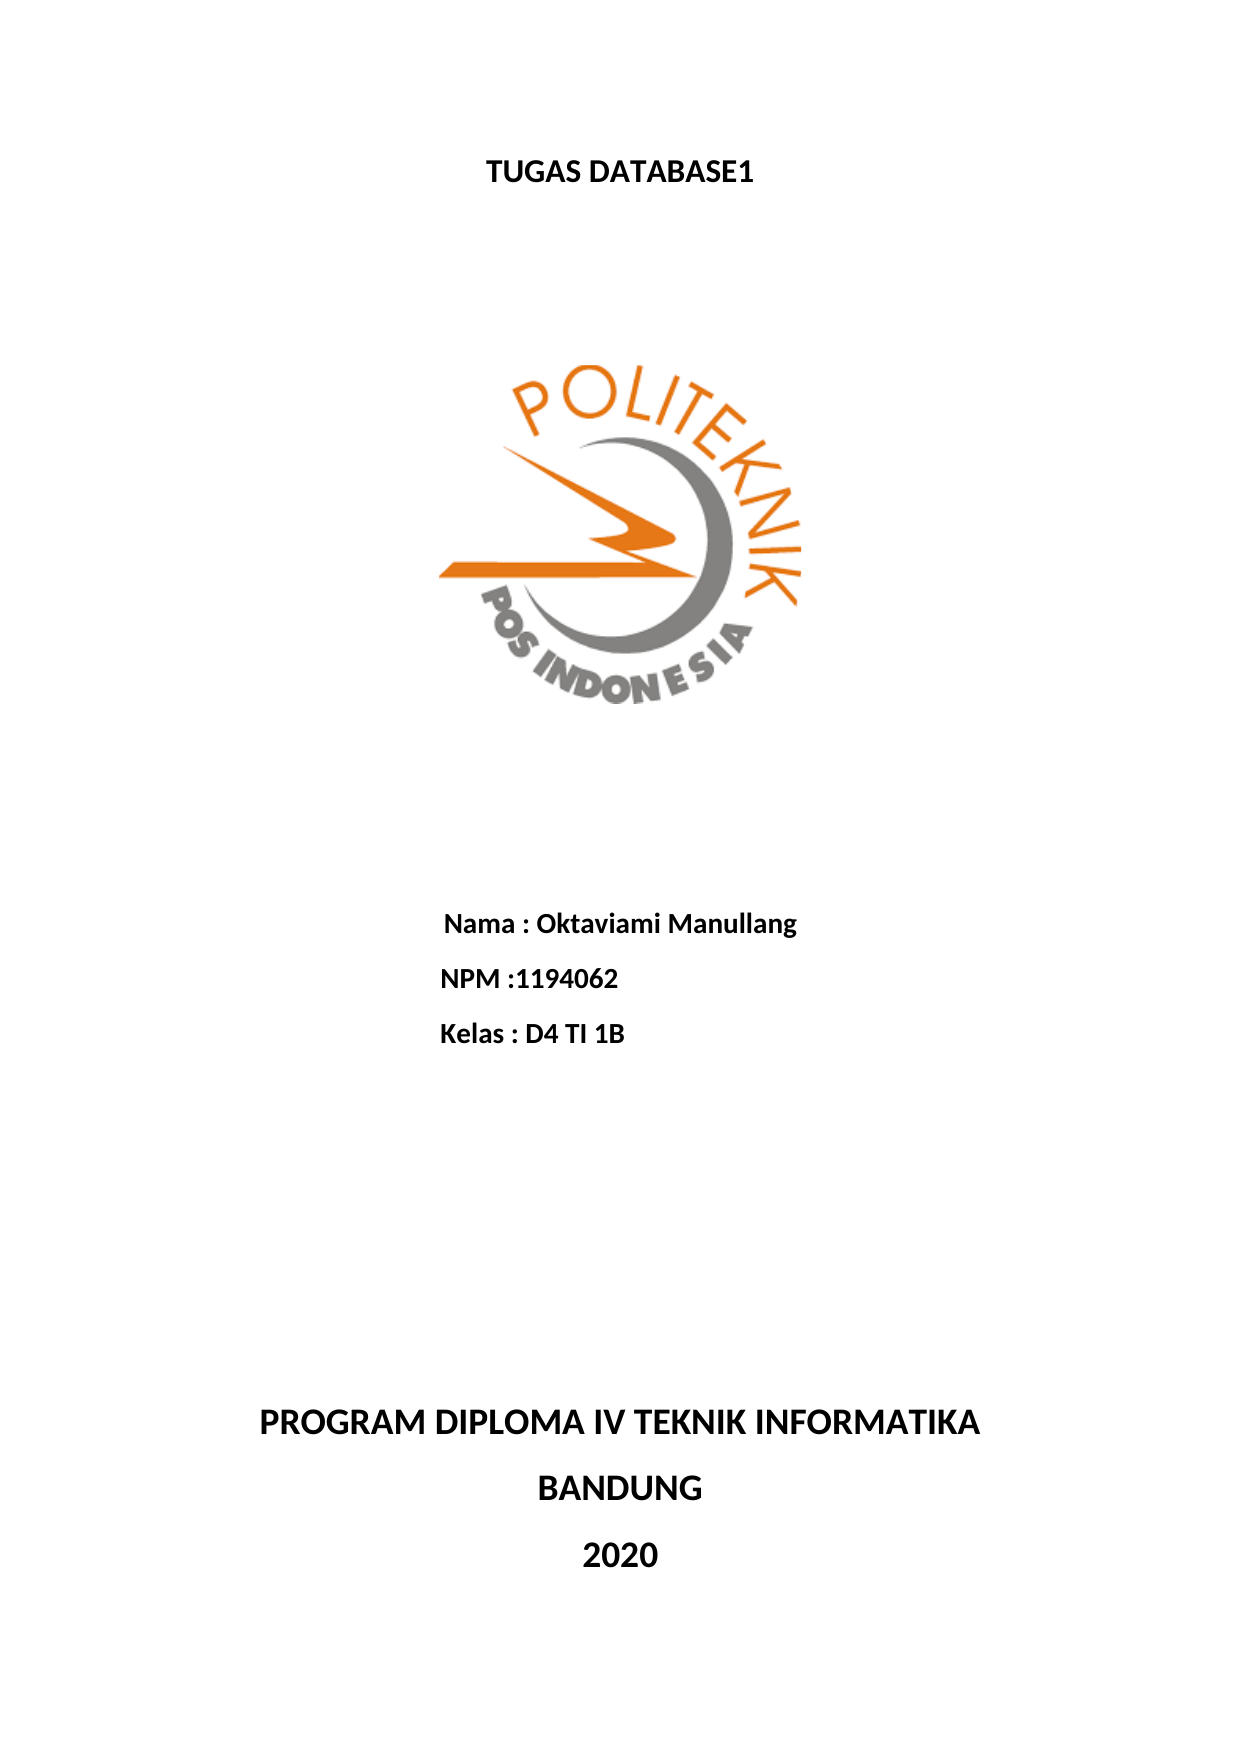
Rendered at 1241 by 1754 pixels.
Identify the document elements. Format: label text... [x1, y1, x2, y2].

text PROGRAM DIPLOMA IV TEKNIK INFORMATIKA [150, 1398, 1090, 1444]
text NPM :1194062 [150, 960, 1090, 996]
text 2020 [150, 1531, 1090, 1576]
text Nama : Oktaviami Manullang [150, 905, 1090, 940]
text Kelas : D4 TI 1B [150, 1015, 1090, 1051]
text TUGAS DATABASE1 [150, 150, 1090, 191]
picture [438, 365, 802, 704]
text BANDUNG [150, 1464, 1090, 1510]
